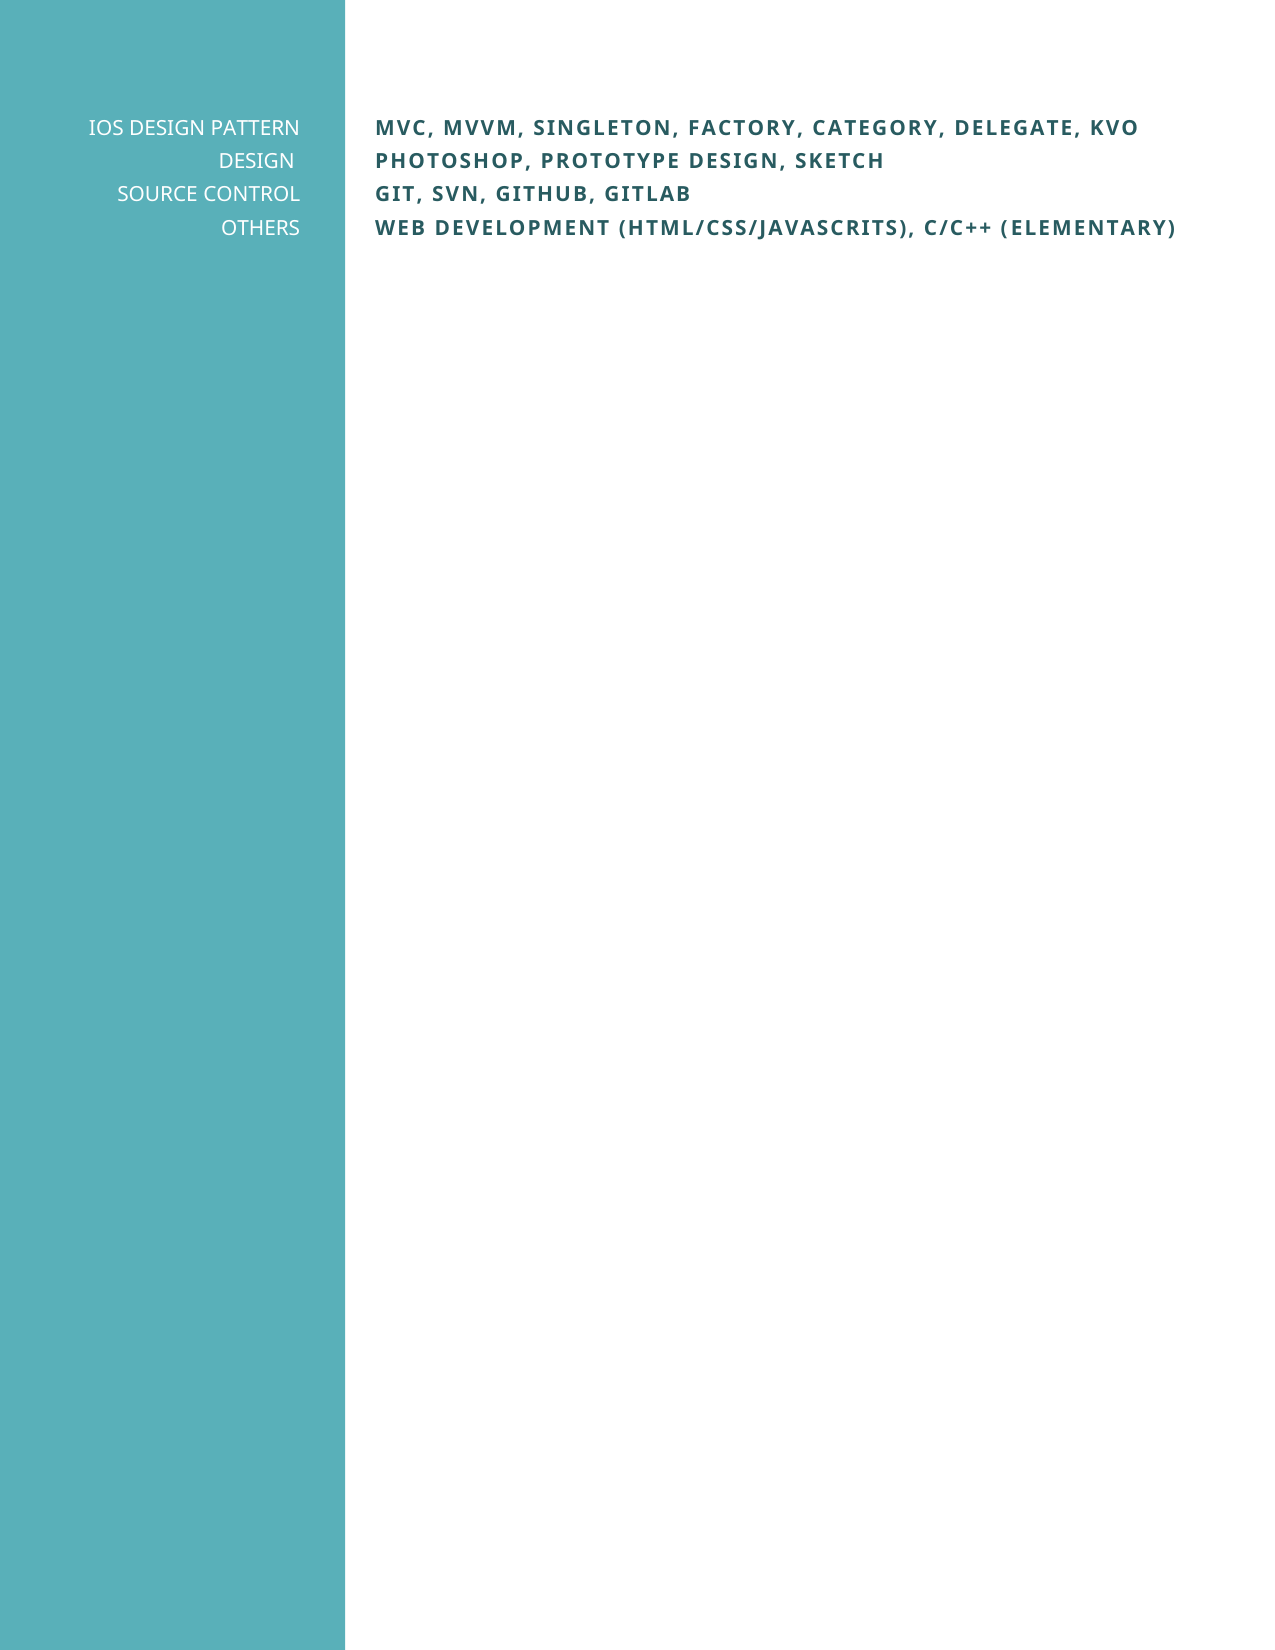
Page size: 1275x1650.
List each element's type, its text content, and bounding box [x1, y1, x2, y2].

text IOS DESIGN PATTERN MVC, MVVM, SINGLETON, FACTORY, CATEGORY, DELEGATE, KVO [75, 108, 1200, 142]
text OTHERS WEB DEVELOPMENT (HTML/CSS/JAVASCRITS), C/C++ (elementary) [75, 208, 1200, 242]
text SOURCE CONTROL GIT, SVN, GITHUB, GITLAB [75, 175, 1200, 208]
text DESIGN PHOTOSHOP, PROTOTYPE DESIGN, SKETCH [75, 142, 1200, 175]
